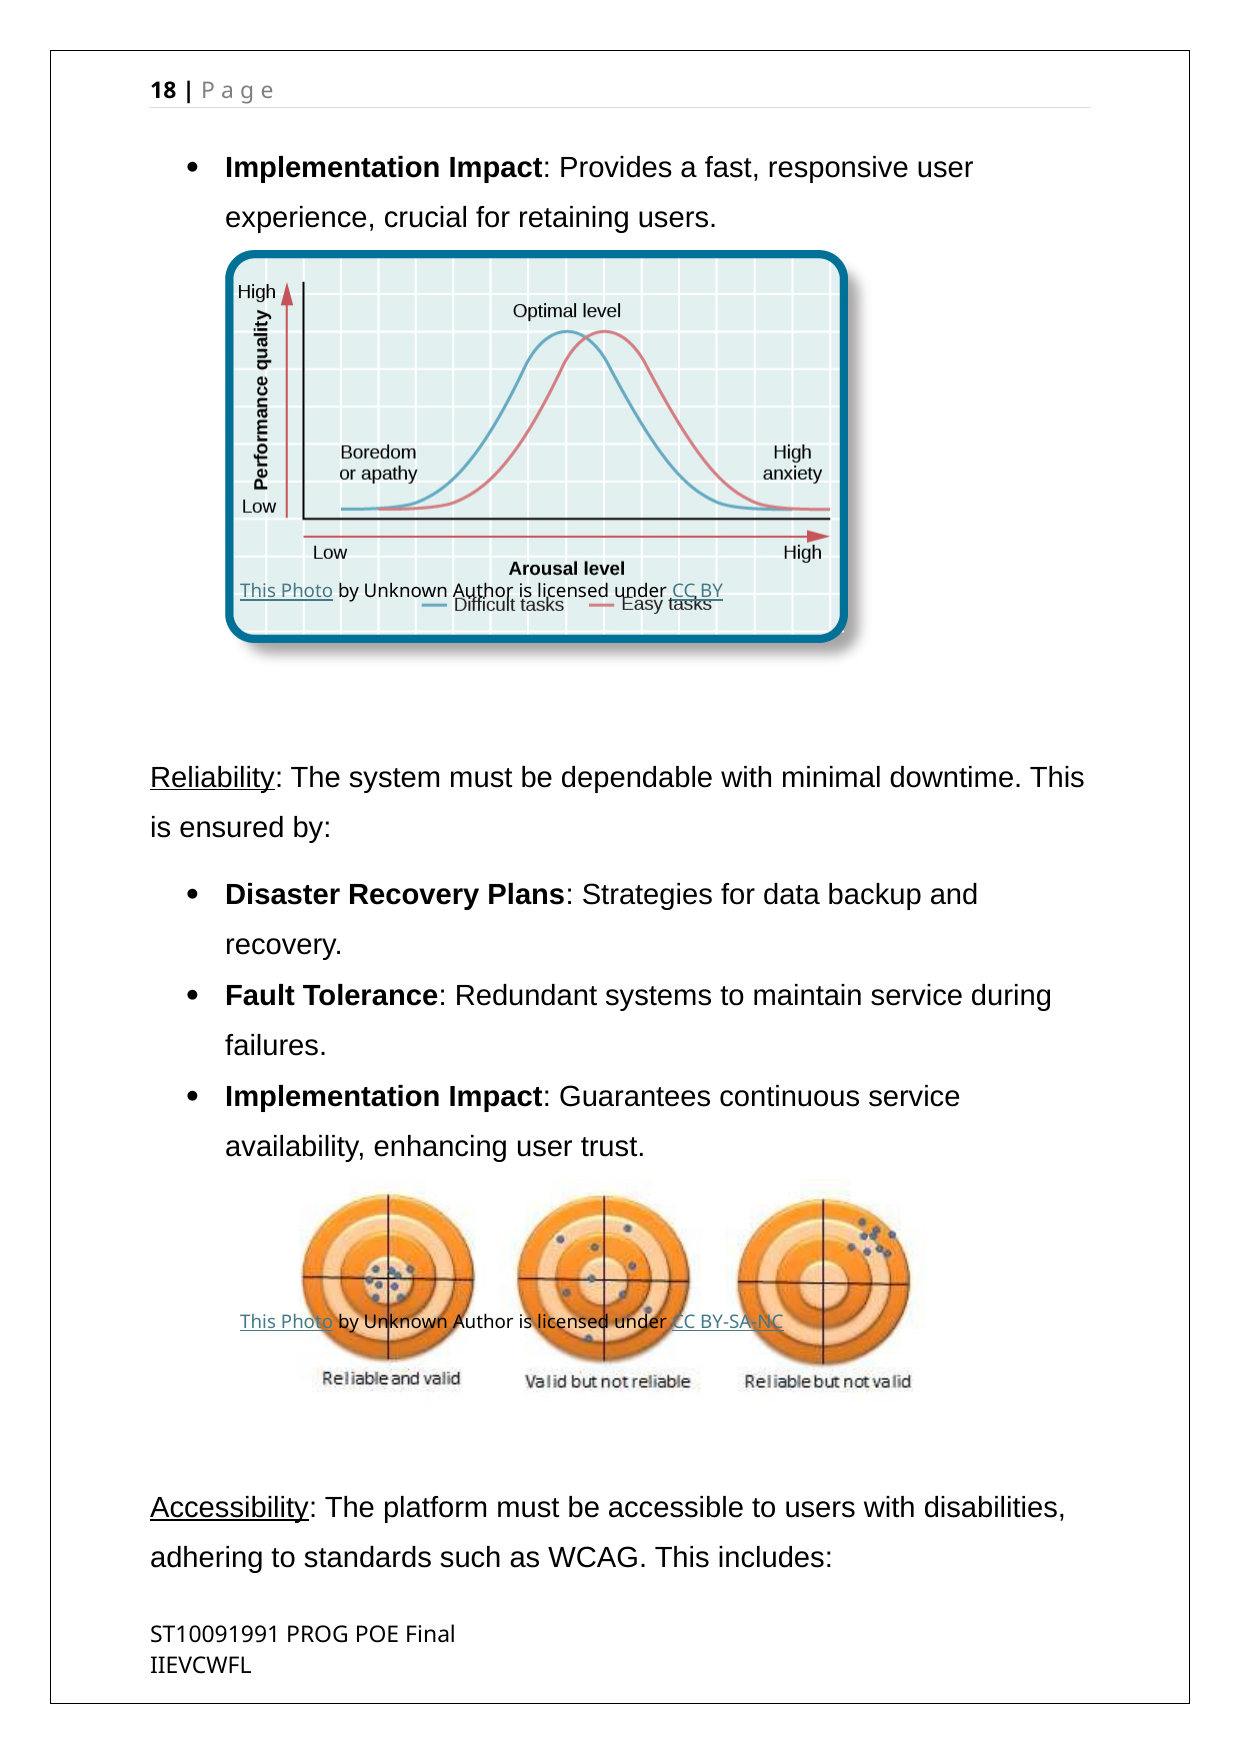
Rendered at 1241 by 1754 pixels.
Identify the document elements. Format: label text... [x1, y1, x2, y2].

picture [225, 250, 246, 271]
list Disaster Recovery Plans: Strategies for data backup and recovery. [187, 877, 1090, 961]
picture [225, 1179, 976, 1401]
list Fault Tolerance: Redundant systems to maintain service during failures. [187, 978, 1090, 1062]
picture [225, 250, 874, 670]
text Reliability: The system must be dependable with minimal downtime. This is ensured by: [150, 759, 1090, 843]
text Accessibility: The platform must be accessible to users with disabilities, adhering to standards such as WCAG. This includes: [150, 1490, 1090, 1574]
picture [234, 259, 839, 634]
